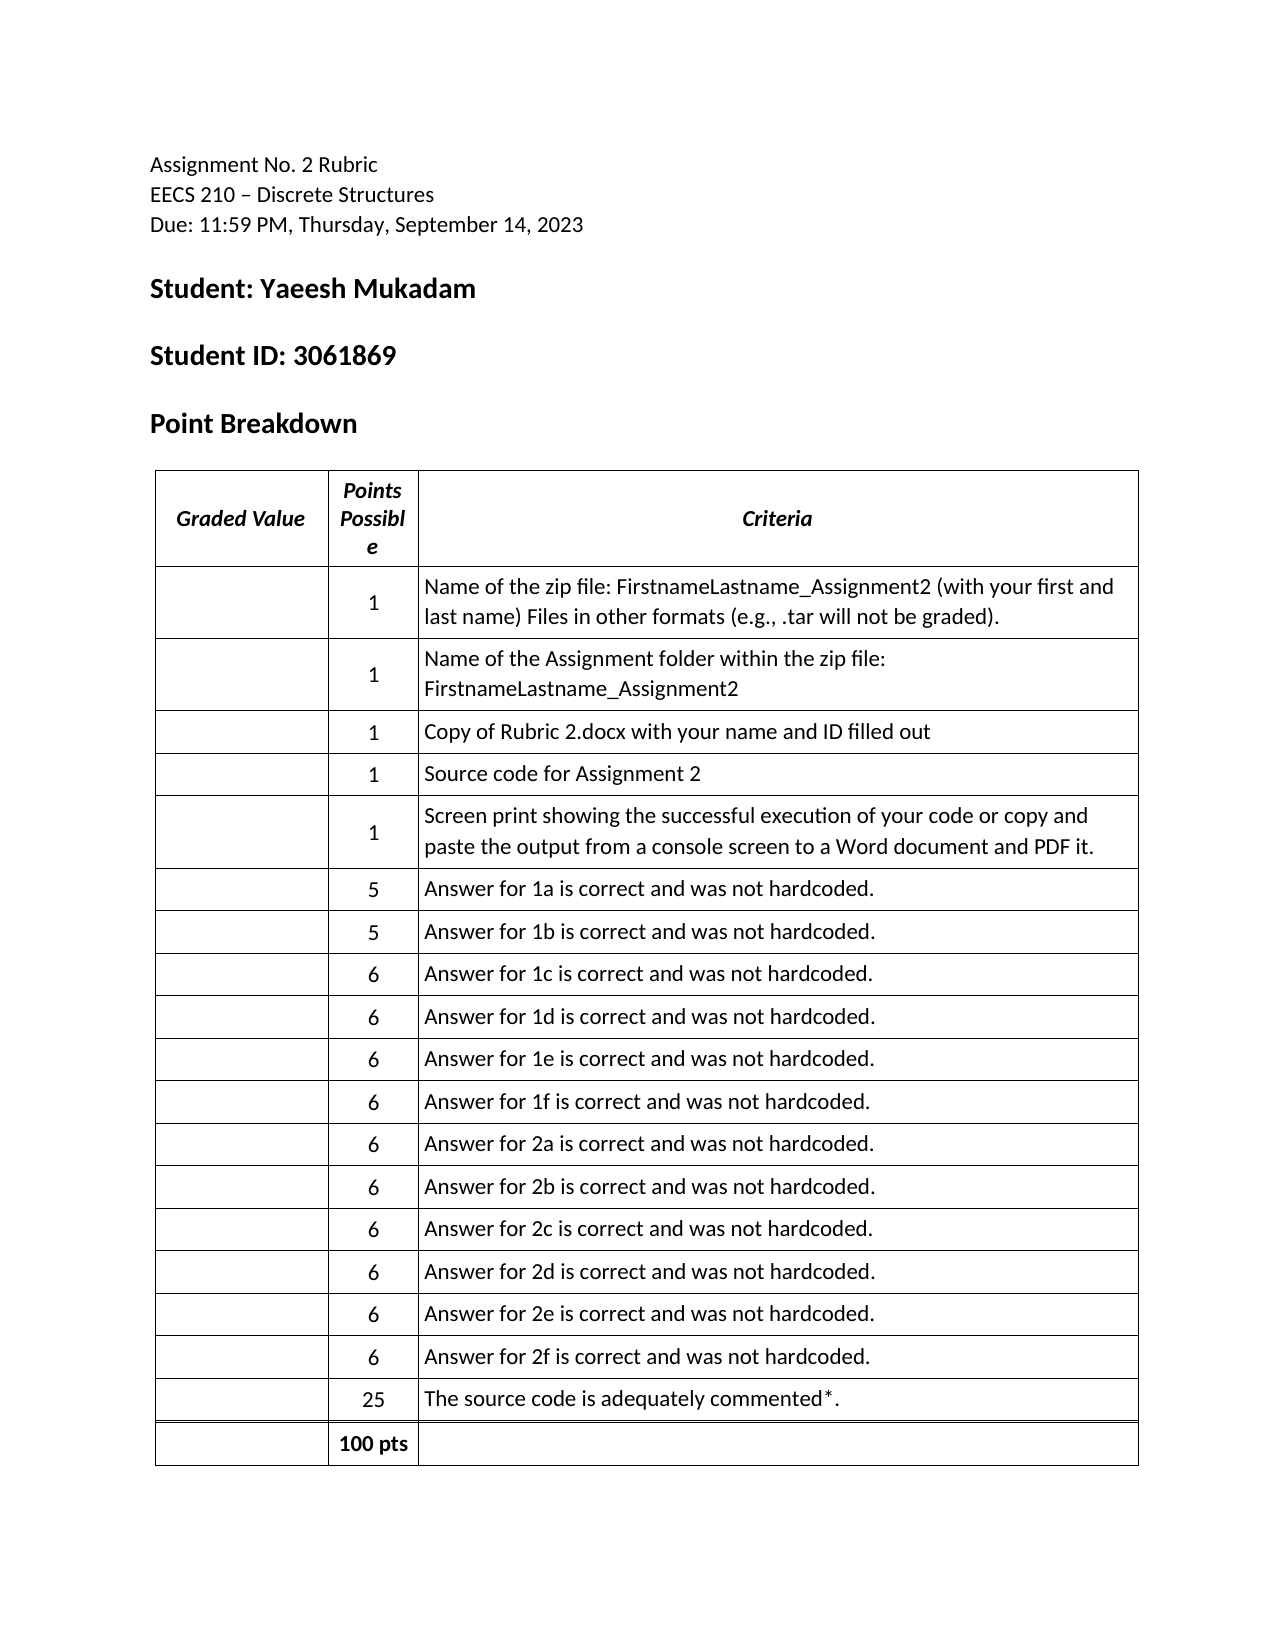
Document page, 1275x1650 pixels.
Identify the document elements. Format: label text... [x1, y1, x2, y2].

table_cell Name of the Assignment folder within the zip file: FirstnameLastname_Assignment2 [419, 639, 1138, 710]
table_cell [419, 1423, 1138, 1465]
table_cell [156, 1166, 328, 1208]
table_cell [156, 639, 328, 710]
table_cell Answer for 2a is correct and was not hardcoded. [419, 1124, 1138, 1165]
text Due: 11:59 PM, Thursday, September 14, 2023 [150, 210, 1125, 238]
table_cell 6 [329, 1209, 418, 1250]
table_cell [156, 1294, 328, 1335]
table_cell 6 [329, 1124, 418, 1165]
text EECS 210 – Discrete Structures [150, 180, 1125, 208]
table_cell 100 pts [329, 1423, 418, 1465]
table_cell Answer for 2d is correct and was not hardcoded. [419, 1251, 1138, 1293]
table_cell [156, 1124, 328, 1165]
table_cell Answer for 2c is correct and was not hardcoded. [419, 1209, 1138, 1250]
table_cell Answer for 2b is correct and was not hardcoded. [419, 1166, 1138, 1208]
table_cell Answer for 2f is correct and was not hardcoded. [419, 1336, 1138, 1378]
table_cell Answer for 1a is correct and was not hardcoded. [419, 869, 1138, 910]
table_cell [156, 1379, 328, 1420]
table_cell 1 [329, 711, 418, 753]
table_cell 1 [329, 639, 418, 710]
table_cell [156, 869, 328, 910]
text Assignment No. 2 Rubric [150, 150, 1125, 178]
table_cell Name of the zip file: FirstnameLastname_Assignment2 (with your first and last name) Files in other formats (e.g., .tar will not be graded). [419, 567, 1138, 638]
table_cell [156, 1336, 328, 1378]
table_cell [156, 1423, 328, 1465]
table_cell 1 [329, 567, 418, 638]
table_cell [156, 1039, 328, 1080]
table_cell 6 [329, 1166, 418, 1208]
table_cell 6 [329, 1294, 418, 1335]
table_cell [156, 1251, 328, 1293]
text Student ID: 3061869 [150, 337, 1125, 373]
table_header Graded Value [156, 471, 328, 566]
table_cell [156, 1209, 328, 1250]
table_cell Answer for 1c is correct and was not hardcoded. [419, 954, 1138, 995]
table_cell 25 [329, 1379, 418, 1420]
table_cell 6 [329, 1039, 418, 1080]
table_cell [156, 754, 328, 795]
table_cell 6 [329, 996, 418, 1038]
table_cell 1 [329, 796, 418, 868]
table_cell [156, 911, 328, 953]
table_cell 6 [329, 954, 418, 995]
table_cell Answer for 1f is correct and was not hardcoded. [419, 1081, 1138, 1123]
table_cell [156, 954, 328, 995]
table_cell [156, 996, 328, 1038]
table_cell Screen print showing the successful execution of your code or copy and paste the output from a console screen to a Word document and PDF it. [419, 796, 1138, 868]
table_cell The source code is adequately commented*. [419, 1379, 1138, 1420]
table_cell Answer for 1e is correct and was not hardcoded. [419, 1039, 1138, 1080]
table_cell Answer for 2e is correct and was not hardcoded. [419, 1294, 1138, 1335]
table_cell [156, 796, 328, 868]
subtitle Point Breakdown [150, 405, 1125, 441]
table_cell Answer for 1d is correct and was not hardcoded. [419, 996, 1138, 1038]
table_cell [156, 1081, 328, 1123]
table_cell 6 [329, 1251, 418, 1293]
text Student: Yaeesh Mukadam [150, 270, 1125, 305]
table_cell Copy of Rubric 2.docx with your name and ID filled out [419, 711, 1138, 753]
table_cell Answer for 1b is correct and was not hardcoded. [419, 911, 1138, 953]
table_cell Source code for Assignment 2 [419, 754, 1138, 795]
table_cell 5 [329, 911, 418, 953]
table_cell 6 [329, 1336, 418, 1378]
table_cell [156, 567, 328, 638]
table_header Criteria [419, 471, 1138, 566]
table_cell 1 [329, 754, 418, 795]
table_header Points Possible [329, 471, 418, 566]
table_cell 6 [329, 1081, 418, 1123]
table_cell 5 [329, 869, 418, 910]
table_cell [156, 711, 328, 753]
